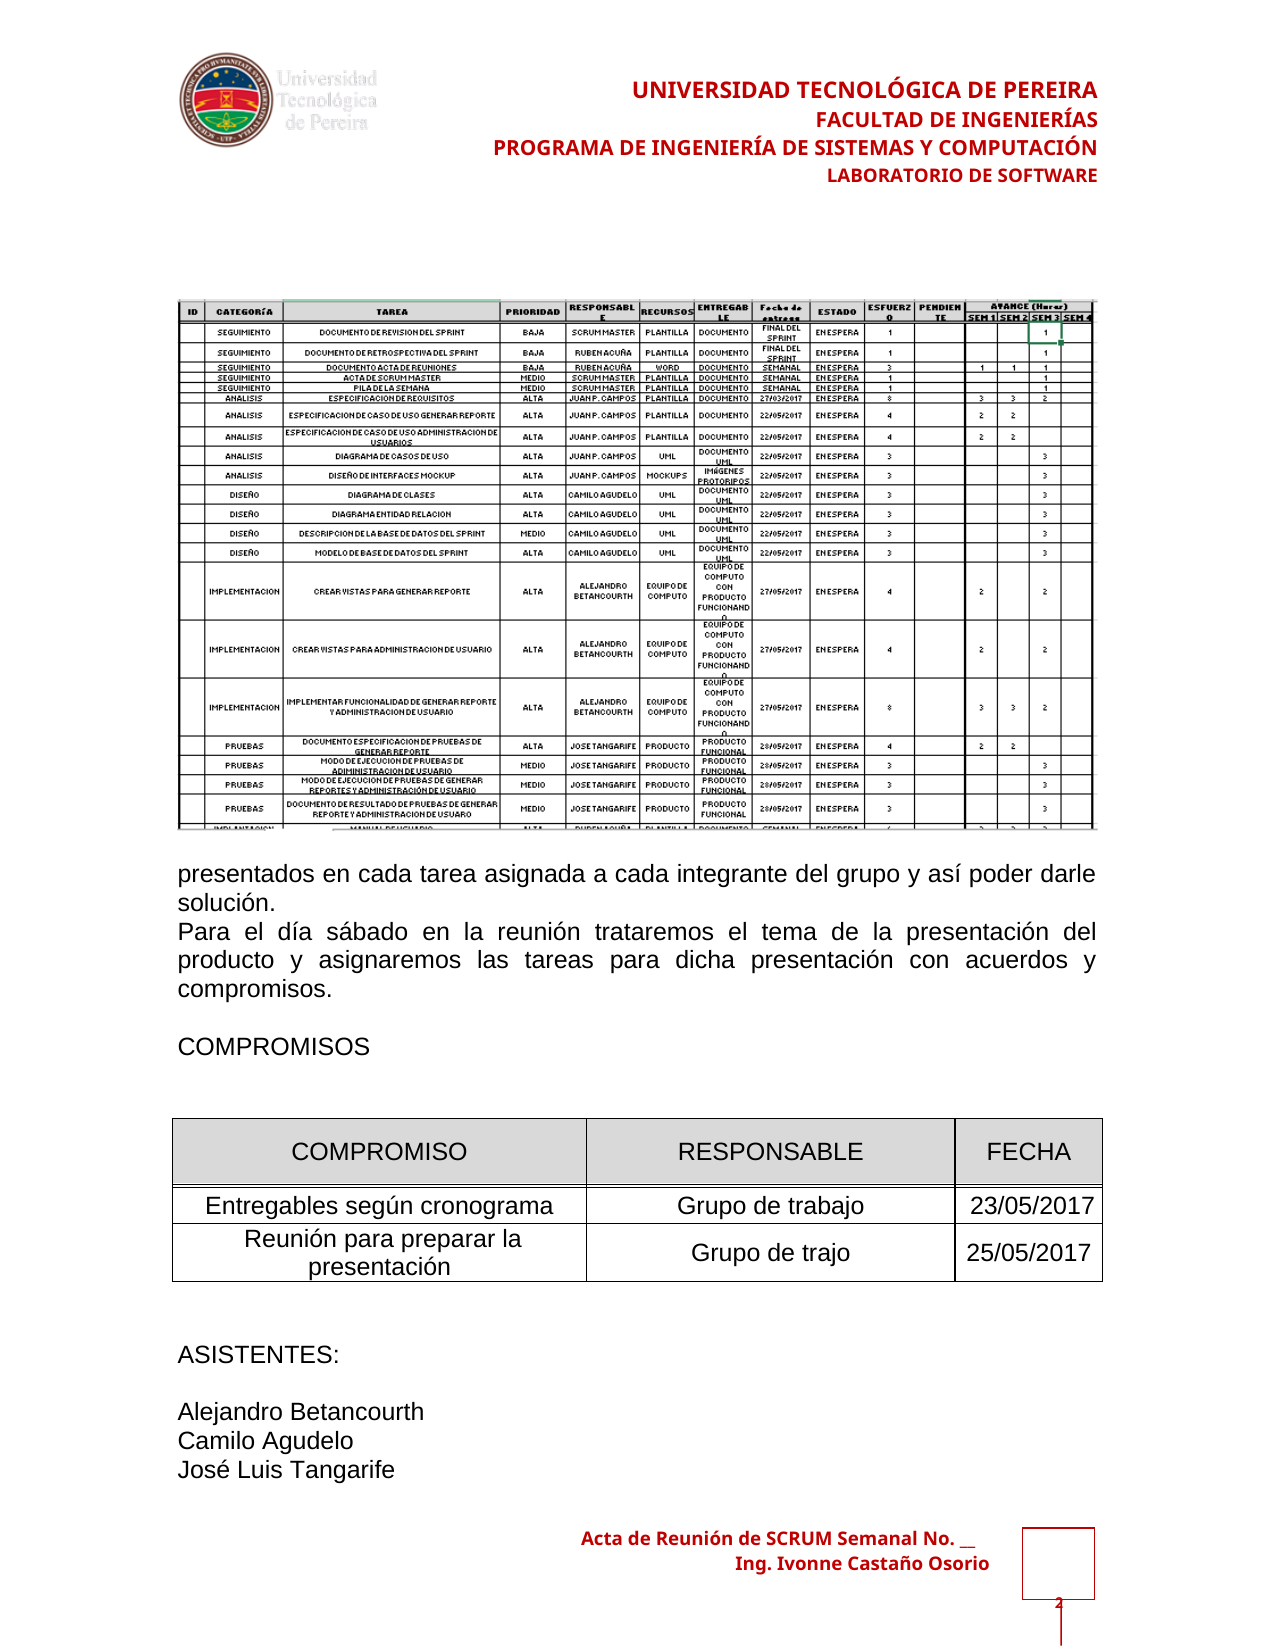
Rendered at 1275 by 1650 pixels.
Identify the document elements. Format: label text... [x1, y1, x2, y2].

picture [177, 49, 379, 151]
table_cell Entregables según cronograma [173, 1188, 586, 1223]
text Alejandro Betancourth [177, 1397, 1098, 1426]
picture [177, 299, 1098, 831]
table_cell Grupo de trajo [587, 1224, 954, 1281]
table_header RESPONSABLE [587, 1119, 954, 1183]
text ASISTENTES: [177, 1340, 1098, 1368]
text Camilo Agudelo [177, 1426, 1098, 1455]
table_header COMPROMISO [173, 1119, 586, 1183]
table_cell Grupo de trabajo [587, 1188, 954, 1223]
text presentados en cada tarea asignada a cada integrante del grupo y así poder darle solución. [177, 859, 1098, 917]
text COMPROMISOS [177, 1032, 1098, 1060]
table_cell 23/05/2017 [956, 1188, 1102, 1223]
text José Luis Tangarife [177, 1455, 1098, 1483]
text Para el día sábado en la reunión trataremos el tema de la presentación del producto y asignaremos las tareas para dicha presentación con acuerdos y compromisos. [177, 917, 1098, 1003]
table_header FECHA [956, 1119, 1102, 1183]
table_cell Reunión para preparar la presentación [173, 1224, 586, 1281]
table_cell 25/05/2017 [956, 1224, 1102, 1281]
